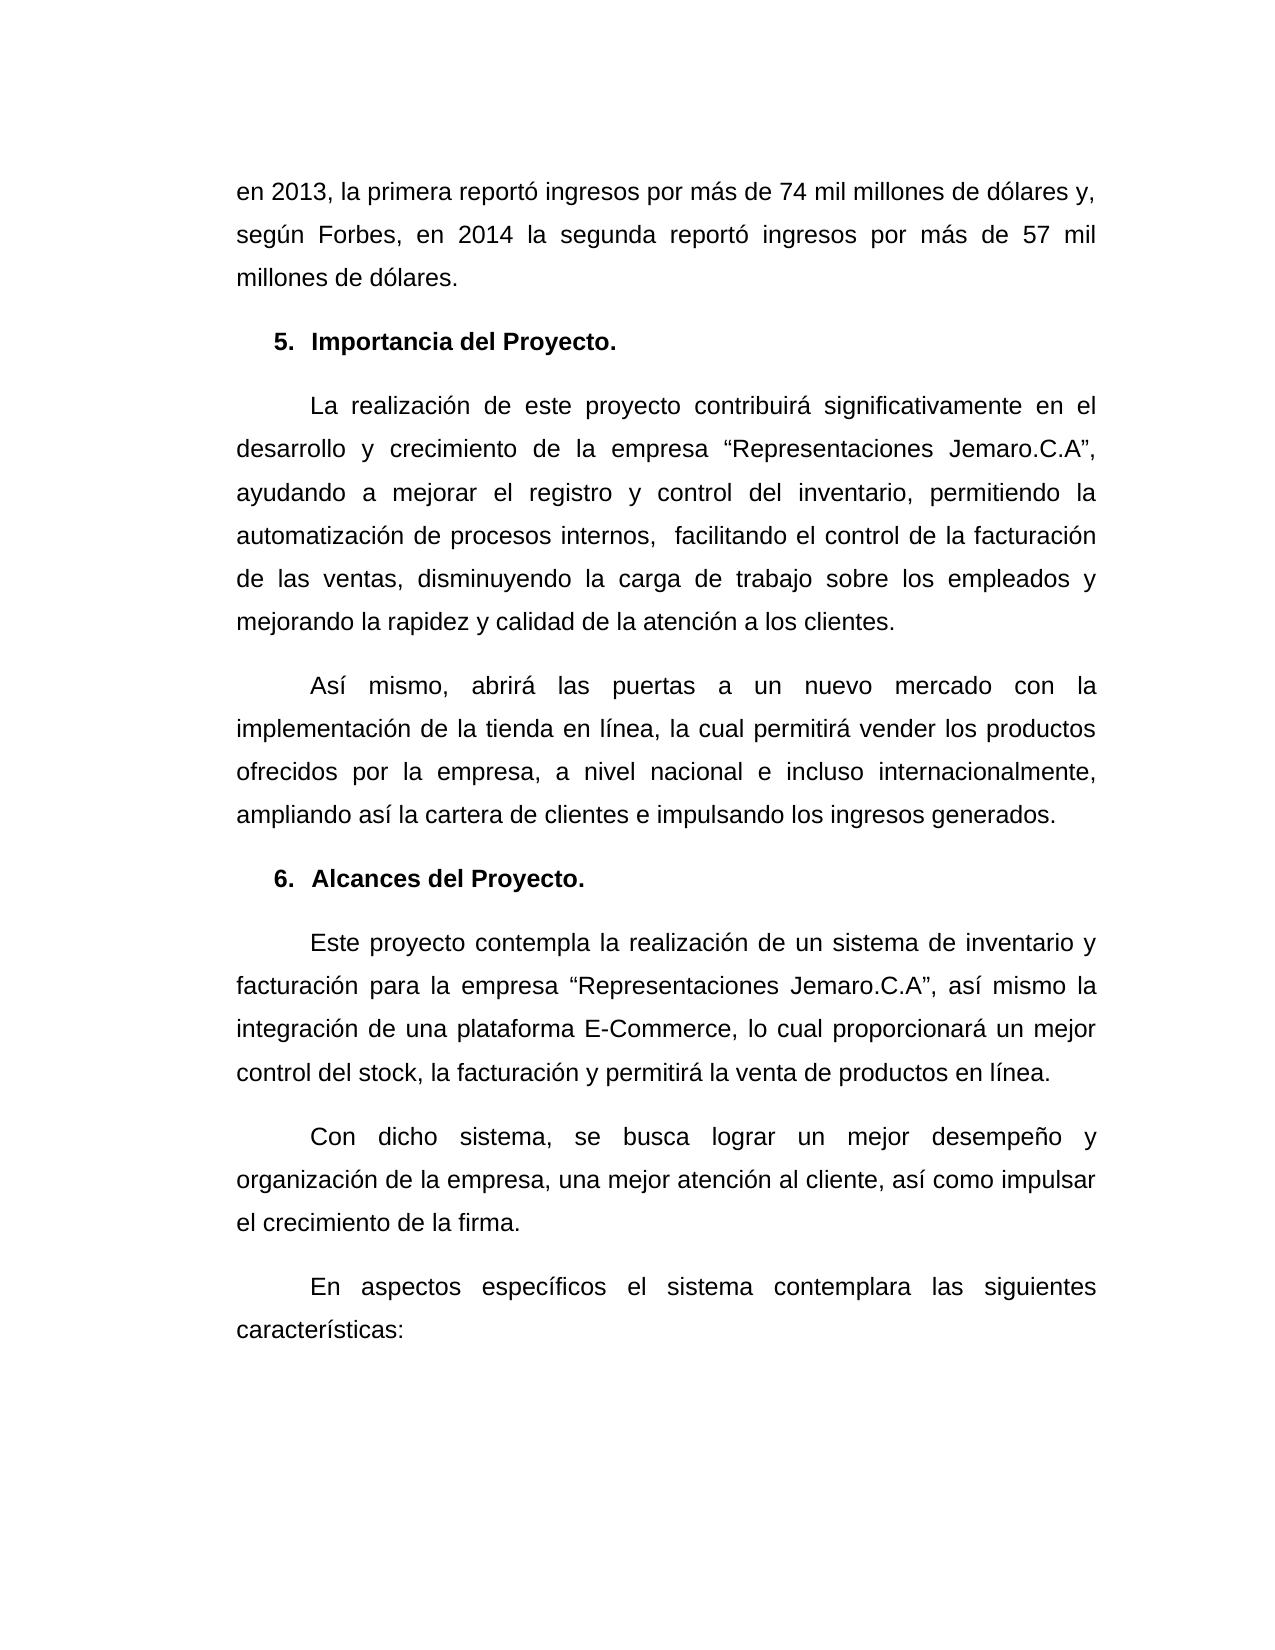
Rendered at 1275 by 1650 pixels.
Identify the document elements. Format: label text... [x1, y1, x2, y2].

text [236, 177, 1098, 292]
text Con dicho sistema, se busca lograr un mejor desempeño y organización de la empresa, una mejor atención al cliente, así como impulsar el crecimiento de la firma. [236, 1122, 1098, 1237]
text Este proyecto contempla la realización de un sistema de inventario y facturación para la empresa “Representaciones Jemaro.C.A”, así mismo la integración de una plataforma E-Commerce, lo cual proporcionará un mejor control del stock, la facturación y permitirá la venta de productos en línea. [236, 928, 1098, 1086]
list Alcances del Proyecto. [274, 864, 1098, 893]
text En aspectos específicos el sistema contemplara las siguientes características: [236, 1272, 1098, 1344]
text La realización de este proyecto contribuirá significativamente en el desarrollo y crecimiento de la empresa “Representaciones Jemaro.C.A”, ayudando a mejorar el registro y control del inventario, permitiendo la automatización de procesos internos, facilitando el control de la facturación de las ventas, disminuyendo la carga de trabajo sobre los empleados y mejorando la rapidez y calidad de la atención a los clientes. [236, 391, 1098, 636]
text Así mismo, abrirá las puertas a un nuevo mercado con la implementación de la tienda en línea, la cual permitirá vender los productos ofrecidos por la empresa, a nivel nacional e incluso internacionalmente, ampliando así la cartera de clientes e impulsando los ingresos generados. [236, 671, 1098, 829]
list Importancia del Proyecto. [274, 327, 1098, 356]
